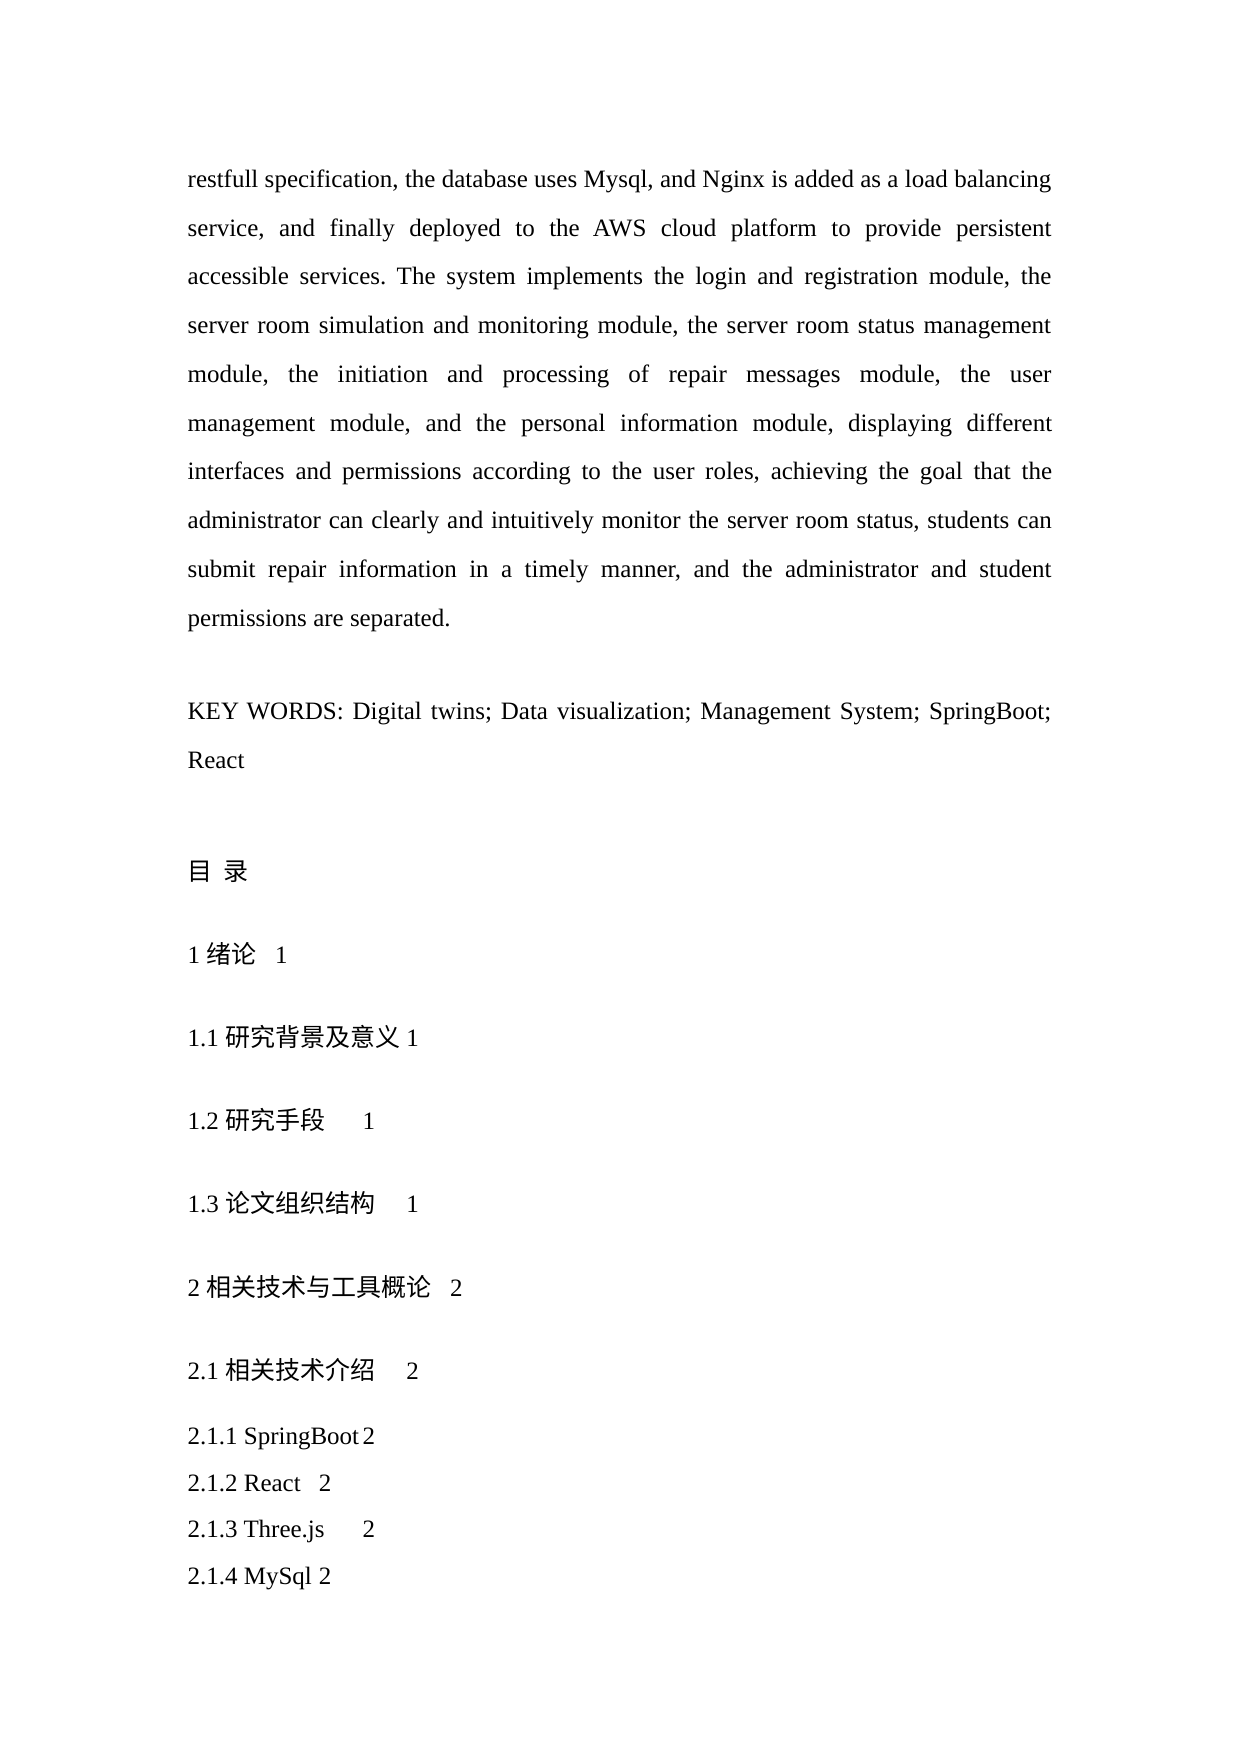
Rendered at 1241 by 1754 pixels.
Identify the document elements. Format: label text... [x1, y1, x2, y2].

text 2.1.1 SpringBoot 2 [187, 1419, 1053, 1451]
text 2 相关技术与工具概论 2 [187, 1253, 1053, 1318]
text 2.1 相关技术介绍 2 [187, 1336, 1053, 1401]
text 2.1.2 React 2 [187, 1466, 1053, 1498]
text 2.1.3 Three.js 2 [187, 1513, 1053, 1545]
text KEY WORDS: Digital twins; Data visualization; Management System; SpringBoot; React [187, 694, 1053, 776]
text 1.3 论文组织结构 1 [187, 1169, 1053, 1234]
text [187, 162, 1053, 633]
text 1.1 研究背景及意义 1 [187, 1003, 1053, 1068]
text 2.1.4 MySql 2 [187, 1559, 1053, 1592]
text 目 录 [187, 837, 1053, 902]
text 1.2 研究手段 1 [187, 1086, 1053, 1151]
text 1 绪论 1 [187, 920, 1053, 985]
